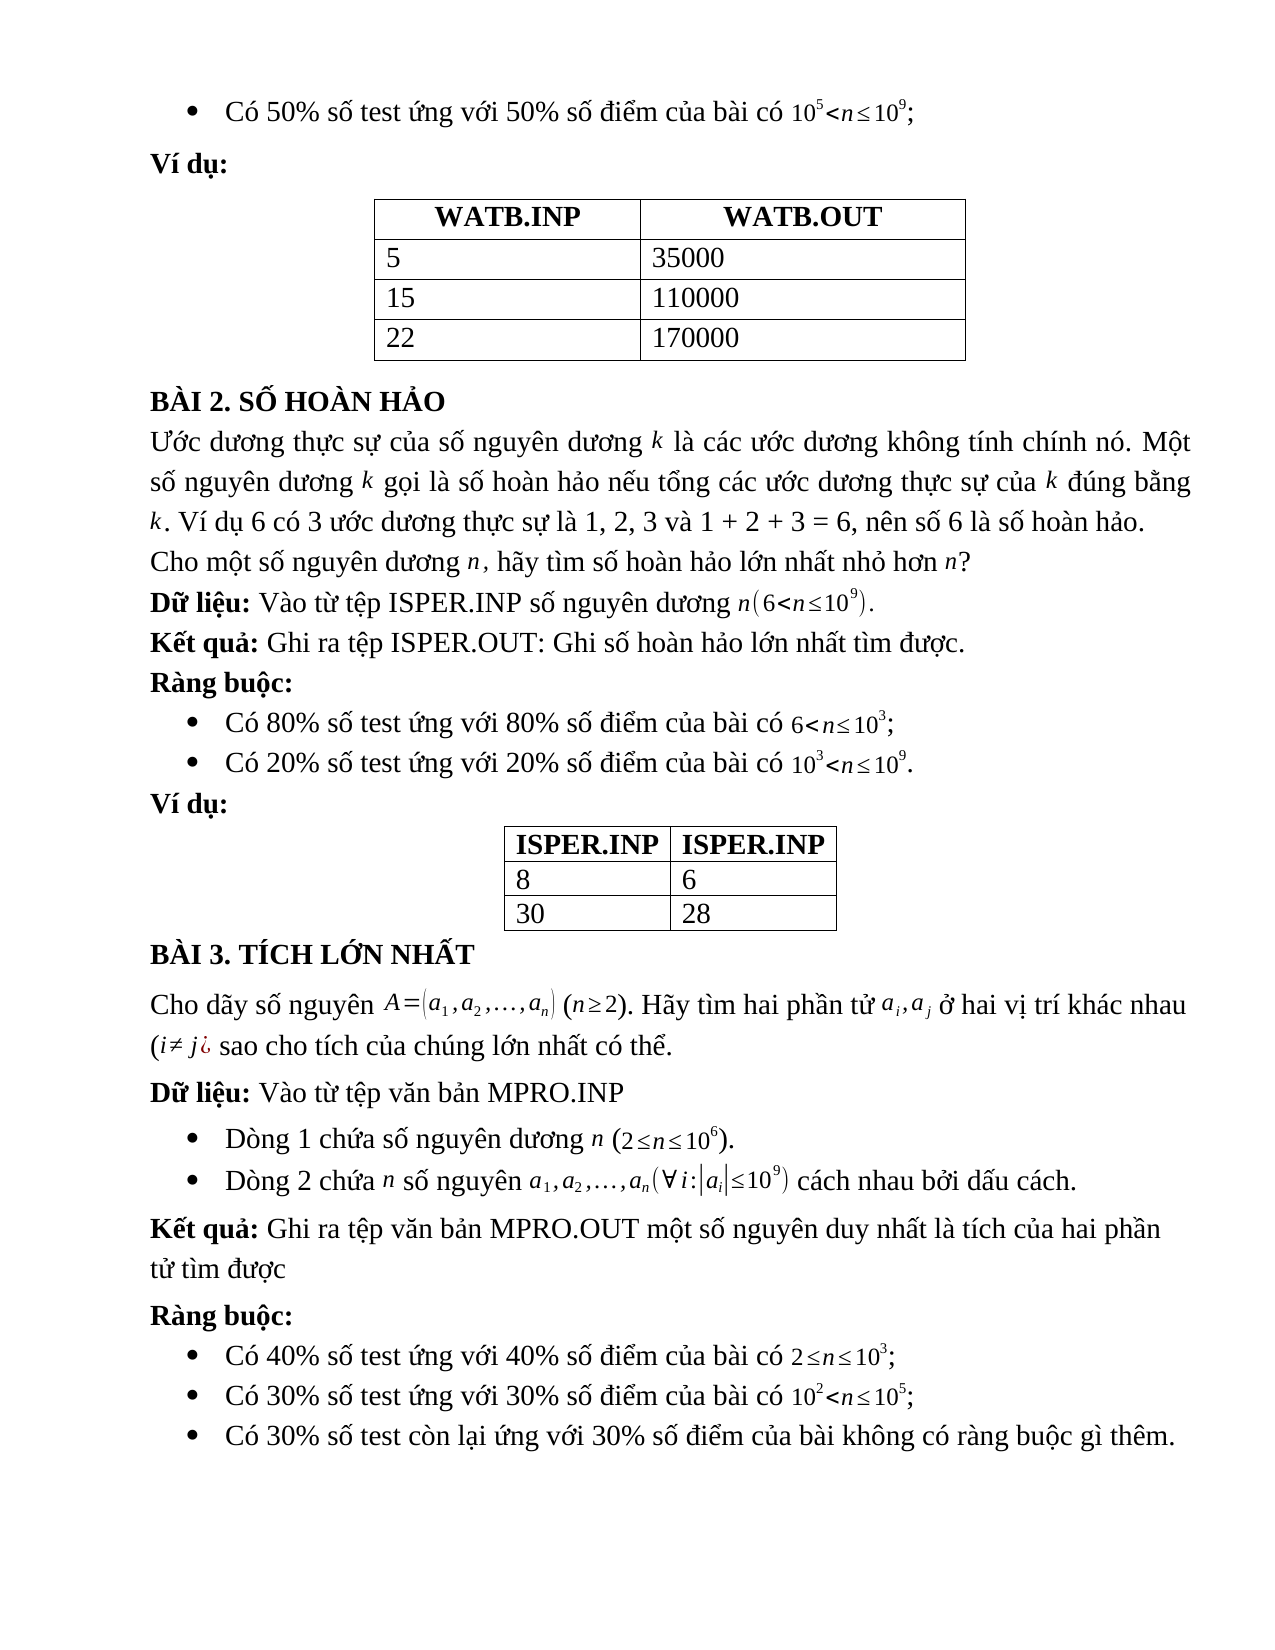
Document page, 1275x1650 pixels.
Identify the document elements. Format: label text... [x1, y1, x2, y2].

table_header WATB.INP [375, 200, 640, 239]
text Cho dãy số nguyên (). Hãy tìm hai phần tử ở hai vị trí khác nhau ( sao cho tích của chúng lớn nhất có thể. [150, 987, 1191, 1062]
text Cho một số nguyên dương hãy tìm số hoàn hảo lớn nhất nhỏ hơn ? [150, 544, 1191, 578]
table_cell 28 [671, 896, 836, 930]
table_cell 22 [375, 320, 640, 360]
list Có 30% số test còn lại ứng với 30% số điểm của bài không có ràng buộc gì thêm. [187, 1418, 1191, 1452]
table_header ISPER.INP [671, 827, 836, 861]
list Có 80% số test ứng với 80% số điểm của bài có ; [187, 705, 1191, 739]
table_cell 6 [671, 862, 836, 895]
table_header ISPER.INP [505, 827, 670, 861]
text Kết quả: Ghi ra tệp ISPER.OUT: Ghi số hoàn hảo lớn nhất tìm được. [150, 625, 1191, 658]
text Ước dương thực sự của số nguyên dương là các ước dương không tính chính nó. Một số nguyên dương gọi là số hoàn hảo nếu tổng các ước dương thực sự của đúng bằng . Ví dụ 6 có 3 ước dương thực sự là 1, 2, 3 và 1 + 2 + 3 = 6, nên số 6 là số hoàn hảo. [150, 424, 1191, 538]
list Có 50% số test ứng với 50% số điểm của bài có ; [187, 94, 1191, 127]
table_cell 5 [375, 240, 640, 279]
list Dòng 2 chứa số nguyên cách nhau bởi dấu cách. [187, 1162, 1191, 1198]
text Ràng buộc: [150, 665, 1191, 699]
list Có 30% số test ứng với 30% số điểm của bài có ; [187, 1378, 1191, 1412]
list Có 20% số test ứng với 20% số điểm của bài có . [187, 746, 1191, 779]
text Ràng buộc: [150, 1298, 1191, 1331]
list Có 40% số test ứng với 40% số điểm của bài có ; [187, 1338, 1191, 1371]
table_cell 30 [505, 896, 670, 930]
subtitle Bài 2. SỐ HOÀN HẢO [150, 384, 1191, 417]
table_cell 110000 [641, 280, 965, 319]
text Ví dụ: [150, 786, 1191, 819]
list Dòng 1 chứa số nguyên dương (). [187, 1121, 1191, 1155]
table_cell 15 [375, 280, 640, 319]
table_cell 8 [505, 862, 670, 895]
text Dữ liệu: Vào từ tệp ISPER.INP số nguyên dương [150, 585, 1191, 618]
text BÀI 3. TÍCH LỚN NHẤT [150, 937, 1191, 971]
text Ví dụ: [150, 146, 1191, 179]
table_cell 35000 [641, 240, 965, 279]
table_cell 170000 [641, 320, 965, 360]
text Kết quả: Ghi ra tệp văn bản MPRO.OUT một số nguyên duy nhất là tích của hai phần tử tìm được [150, 1211, 1191, 1285]
table_header WATB.OUT [641, 200, 965, 239]
text Dữ liệu: Vào từ tệp văn bản MPRO.INP [150, 1075, 1191, 1108]
